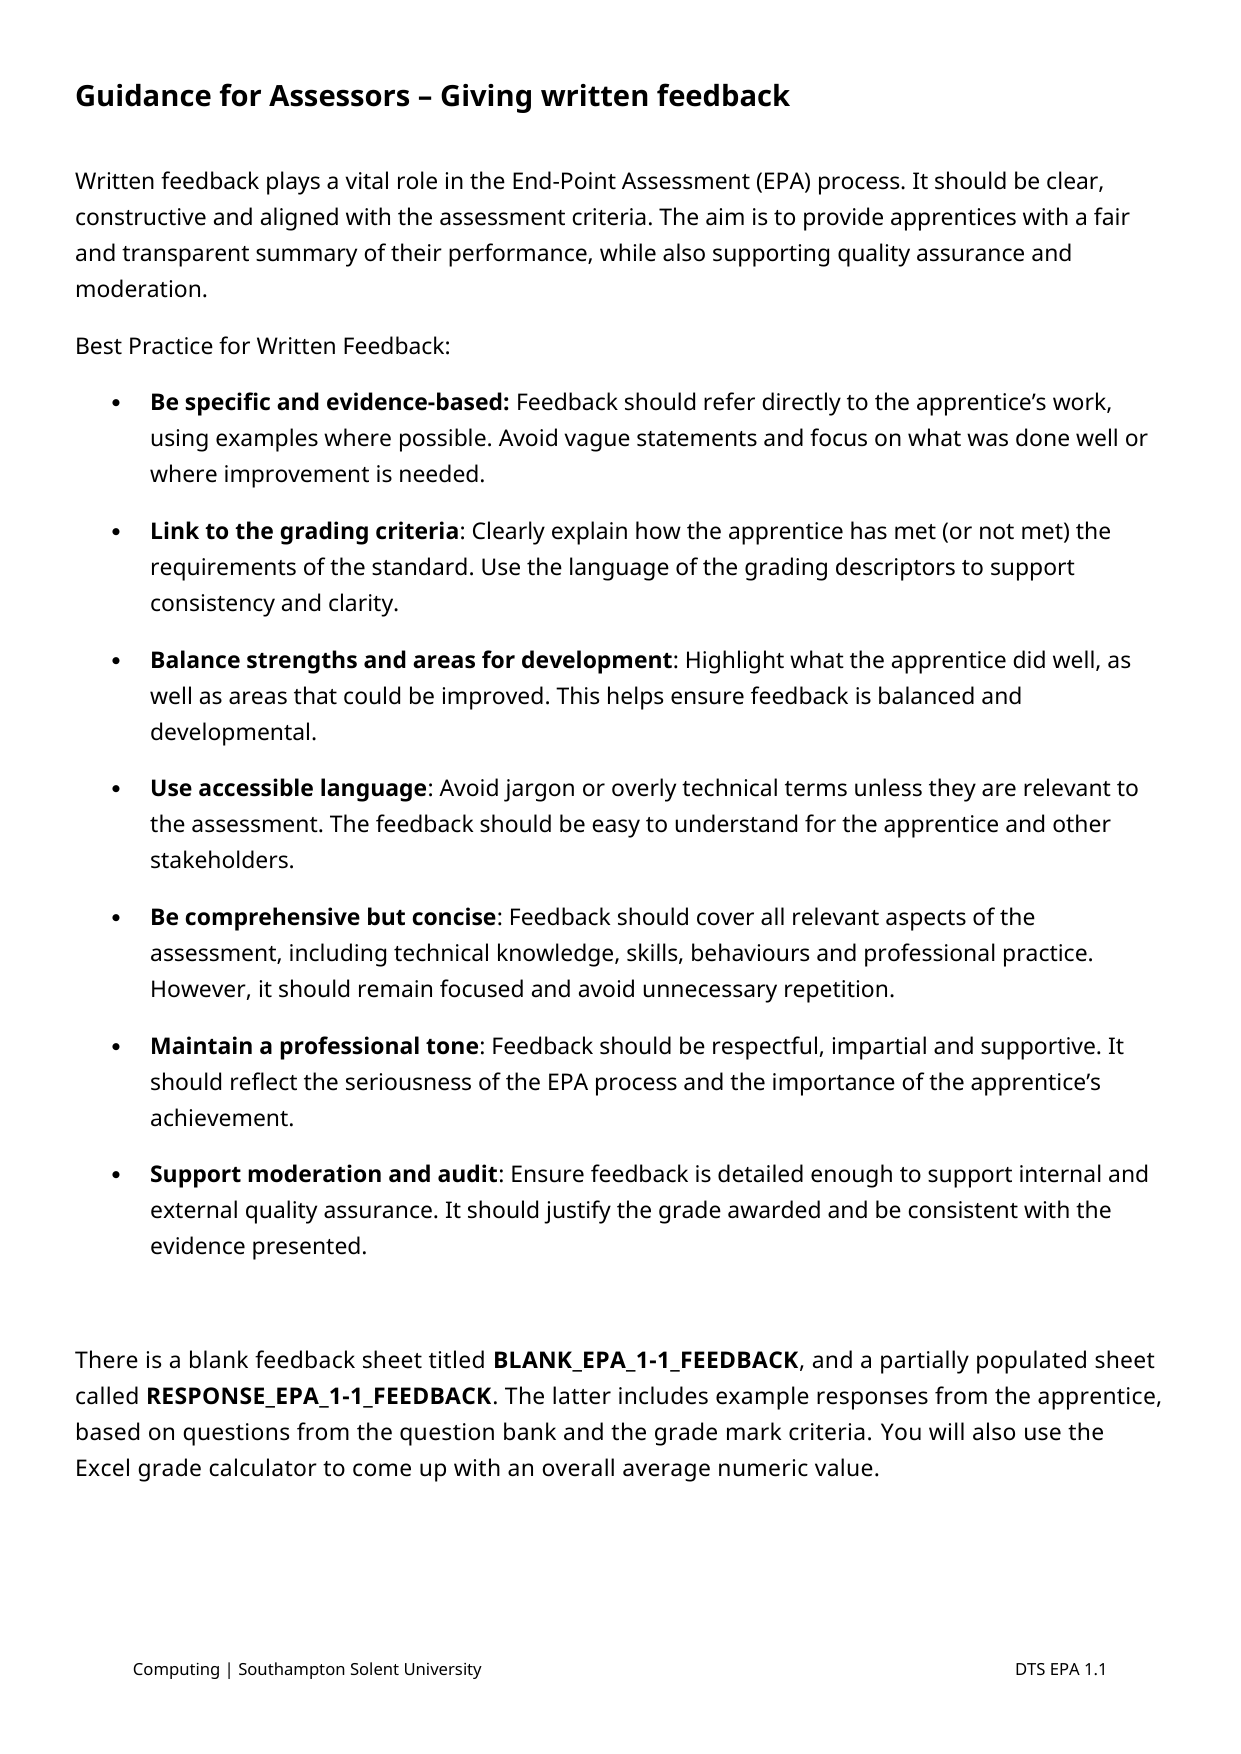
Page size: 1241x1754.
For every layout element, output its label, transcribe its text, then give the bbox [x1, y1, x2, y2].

text Best Practice for Written Feedback: [75, 329, 1165, 361]
list Maintain a professional tone: Feedback should be respectful, impartial and supportive. It should reflect the seriousness of the EPA process and the importance of the apprentice’s achievement. [112, 1029, 1165, 1133]
text Guidance for Assessors – Giving written feedback Written feedback plays a vital role in the End-Point Assessment (EPA) process. It should be clear, constructive and aligned with the assessment criteria. The aim is to provide apprentices with a fair and transparent summary of their performance, while also supporting quality assurance and moderation. [75, 75, 1165, 304]
list Use accessible language: Avoid jargon or overly technical terms unless they are relevant to the assessment. The feedback should be easy to understand for the apprentice and other stakeholders. [112, 772, 1165, 875]
list Support moderation and audit: Ensure feedback is detailed enough to support internal and external quality assurance. It should justify the grade awarded and be consistent with the evidence presented. [112, 1158, 1165, 1261]
list Be specific and evidence-based: Feedback should refer directly to the apprentice’s work, using examples where possible. Avoid vague statements and focus on what was done well or where improvement is needed. [112, 386, 1165, 489]
list Link to the grading criteria: Clearly explain how the apprentice has met (or not met) the requirements of the standard. Use the language of the grading descriptors to support consistency and clarity. [112, 515, 1165, 618]
list Balance strengths and areas for development: Highlight what the apprentice did well, as well as areas that could be improved. This helps ensure feedback is balanced and developmental. [112, 644, 1165, 747]
list Be comprehensive but concise: Feedback should cover all relevant aspects of the assessment, including technical knowledge, skills, behaviours and professional practice. However, it should remain focused and avoid unnecessary repetition. [112, 901, 1165, 1004]
text There is a blank feedback sheet titled BLANK_EPA_1-1_FEEDBACK, and a partially populated sheet called RESPONSE_EPA_1-1_FEEDBACK. The latter includes example responses from the apprentice, based on questions from the question bank and the grade mark criteria. You will also use the Excel grade calculator to come up with an overall average numeric value. [75, 1344, 1165, 1483]
